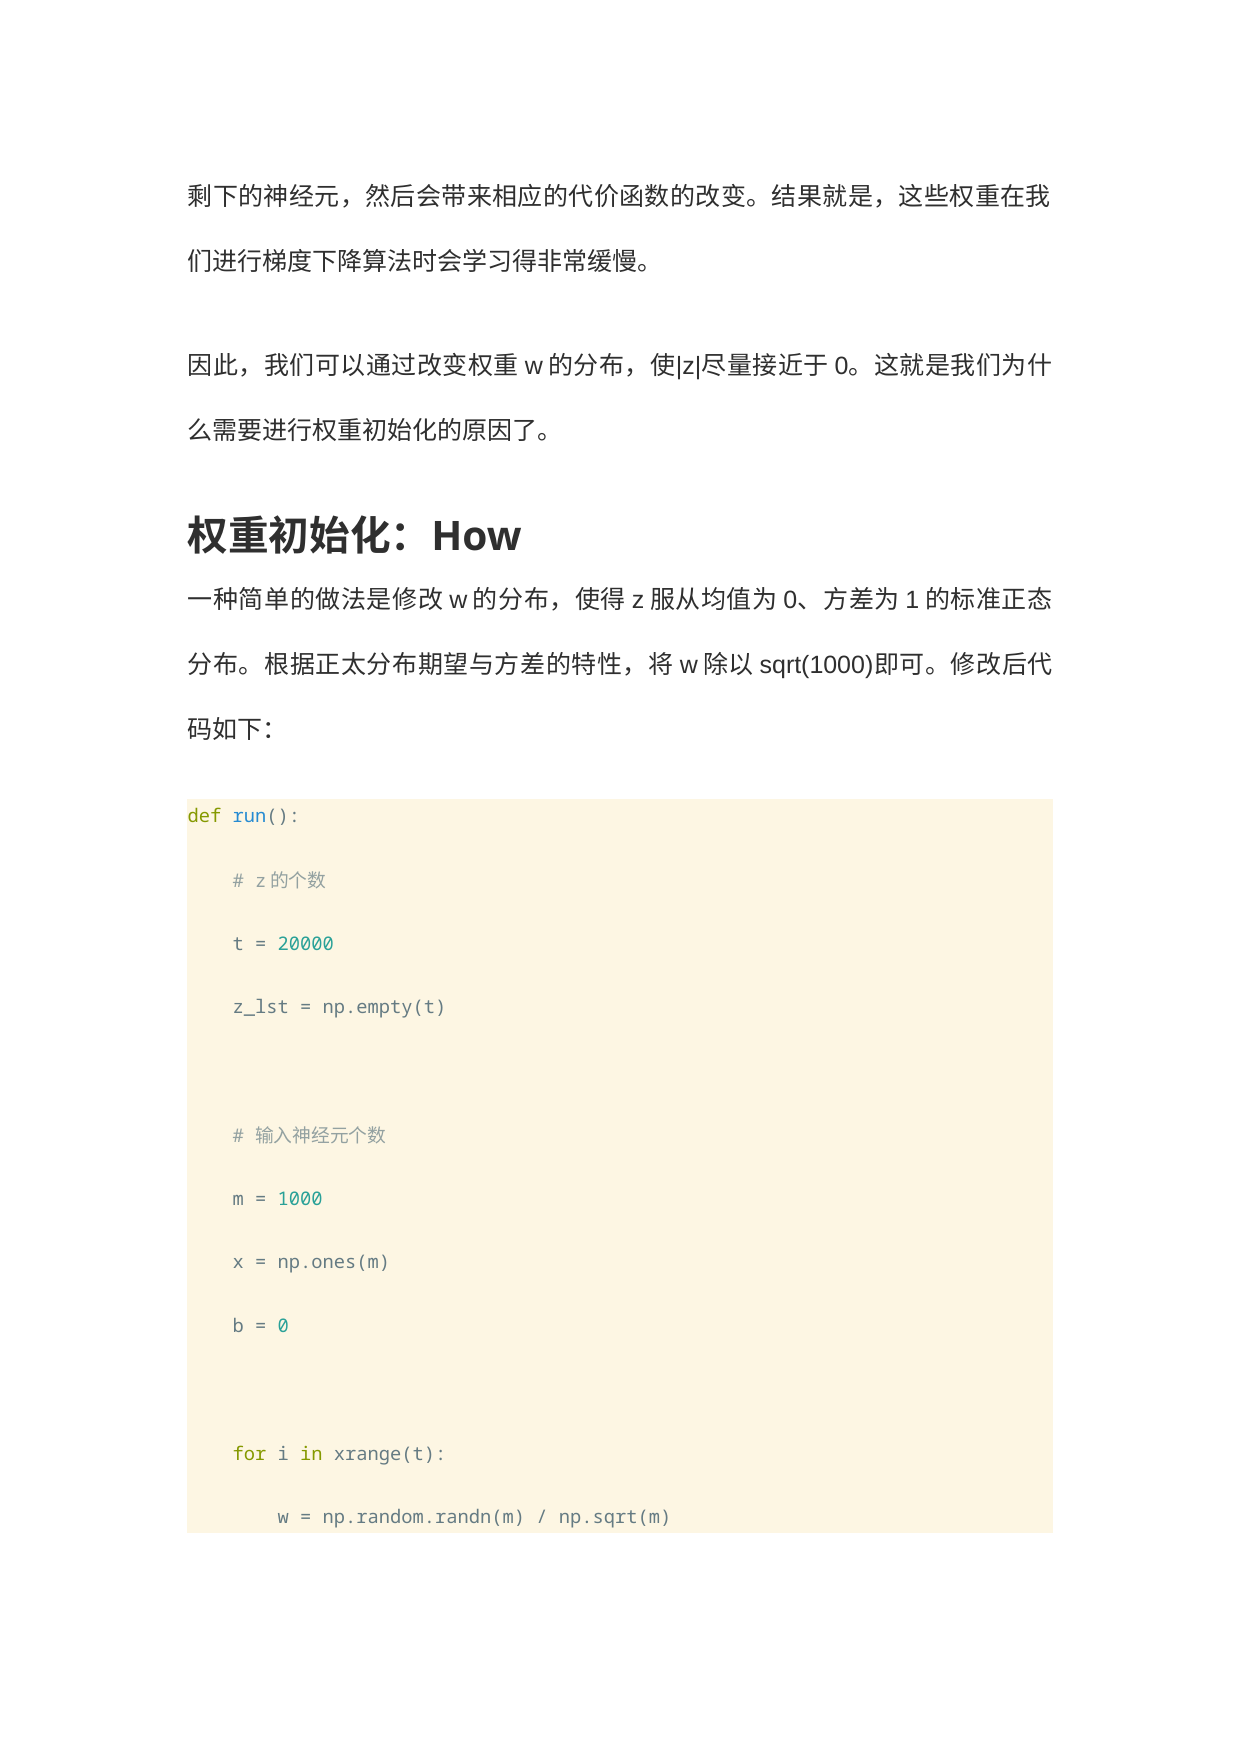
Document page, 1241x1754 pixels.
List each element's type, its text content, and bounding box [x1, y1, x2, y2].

text w = np.random.randn(m) / np.sqrt(m) [187, 1500, 1053, 1533]
text 权重初始化：How [187, 500, 1053, 565]
text 因此，我们可以通过改变权重w的分布，使|z|尽量接近于0。这就是我们为什么需要进行权重初始化的原因了。 [187, 331, 1053, 461]
text 一种简单的做法是修改w的分布，使得z服从均值为0、方差为1的标准正态分布。根据正太分布期望与方差的特性，将w除以sqrt(1000)即可。修改后代码如下： [187, 565, 1053, 760]
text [187, 162, 1053, 292]
text m = 1000 [187, 1182, 1053, 1214]
text # z的个数 [187, 863, 1053, 895]
text b = 0 [187, 1309, 1053, 1342]
text z_lst = np.empty(t) [187, 990, 1053, 1023]
text def run(): [187, 799, 1053, 832]
text # 输入神经元个数 [187, 1118, 1053, 1150]
text t = 20000 [187, 927, 1053, 959]
text for i in xrange(t): [187, 1437, 1053, 1469]
text x = np.ones(m) [187, 1245, 1053, 1278]
